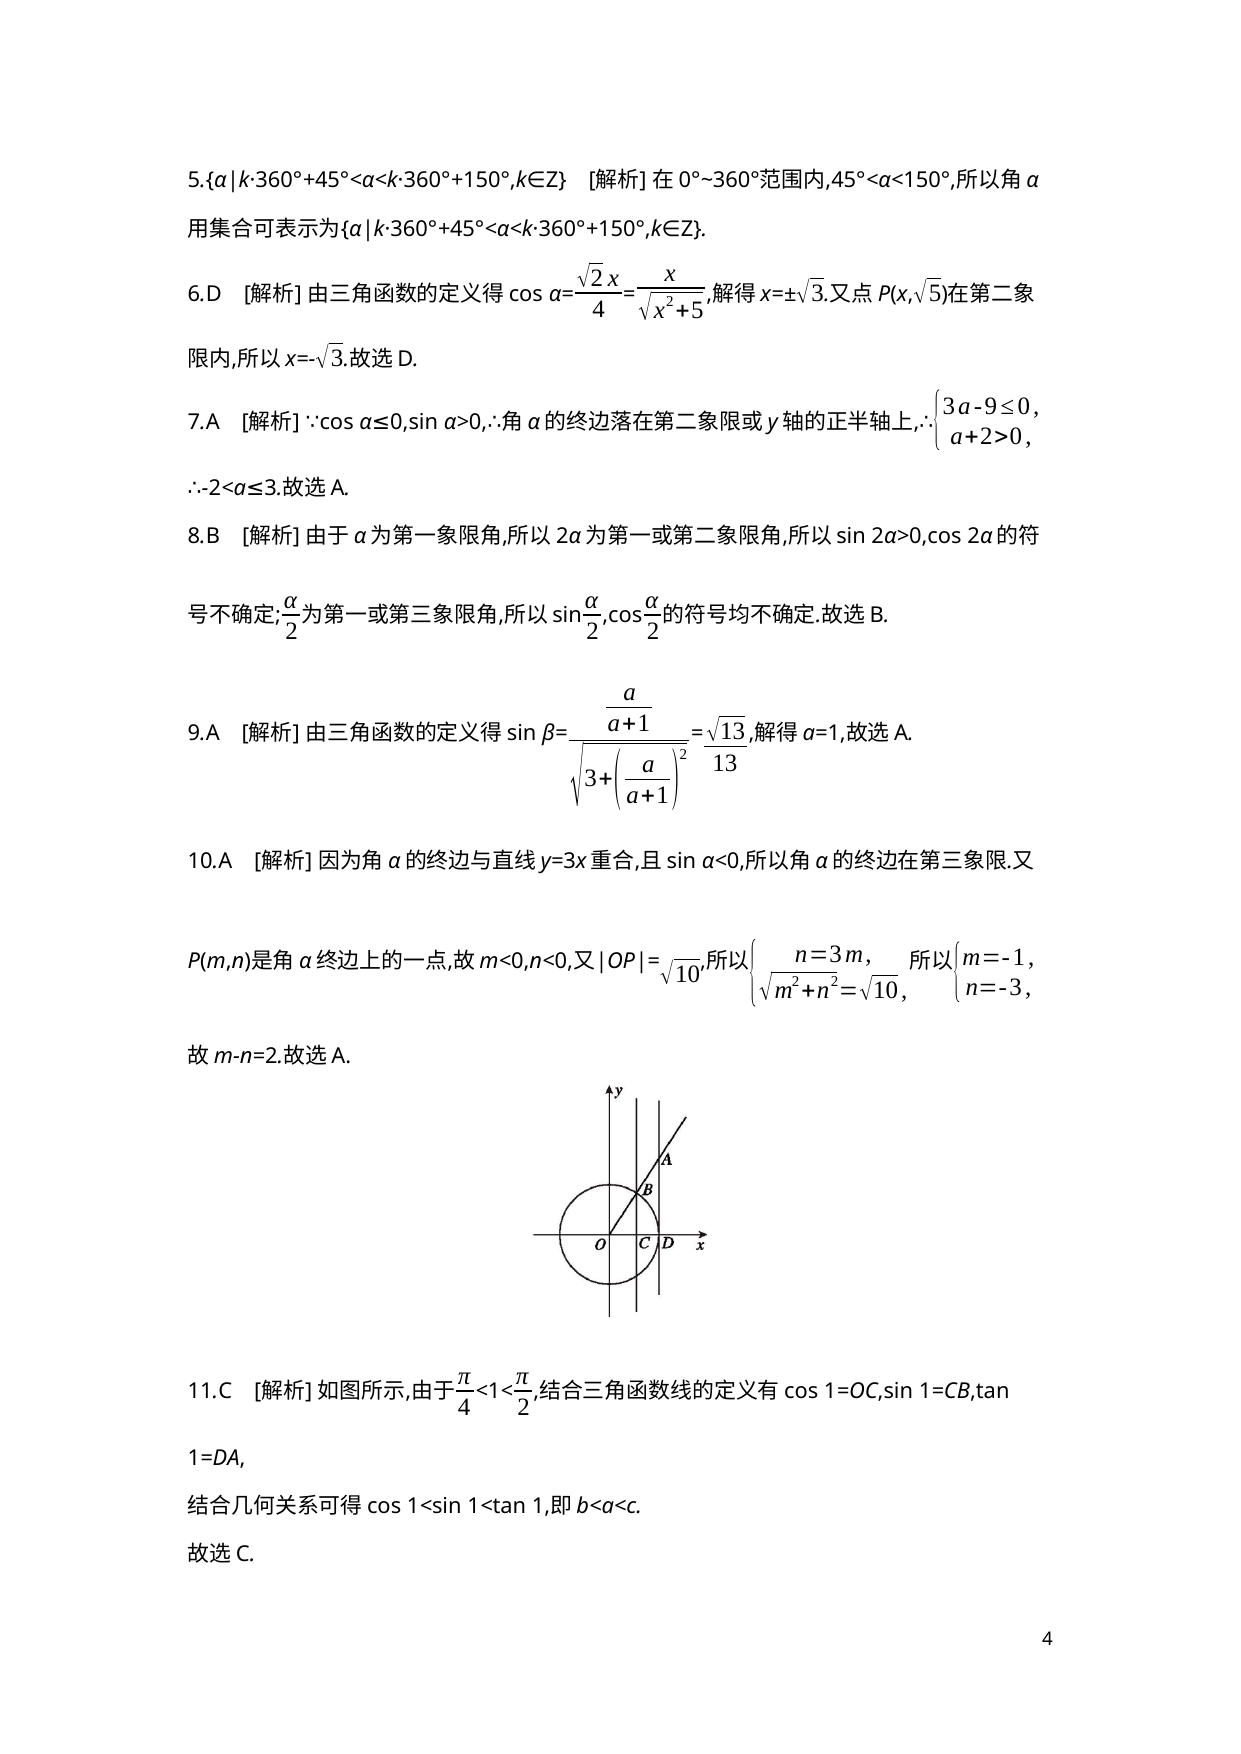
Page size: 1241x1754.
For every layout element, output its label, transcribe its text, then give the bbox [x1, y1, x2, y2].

text 9.A [解析] 由三角函数的定义得sin β==,解得a=1,故选A. [187, 664, 1053, 827]
text 6.D [解析] 由三角函数的定义得cos α==,解得x=±.又点P(x,)在第二象限内,所以x=-.故选D. [187, 259, 1053, 373]
text 结合几何关系可得cos 1<sin 1<tan 1,即b<a<c. [187, 1488, 1053, 1520]
text 8.B [解析] 由于α为第一象限角,所以2α为第一或第二象限角,所以sin 2α>0,cos 2α的符号不确定;为第一或第三象限角,所以sin,cos的符号均不确定.故选B. [187, 518, 1053, 648]
text 7.A [解析] ∵cos α≤0,sin α>0,∴角α的终边落在第二象限或y轴的正半轴上,∴∴-2<a≤3.故选A. [187, 389, 1053, 502]
text 5.{α|k·360°+45°<α<k·360°+150°,k∈Z} [解析] 在0°~360°范围内,45°<α<150°,所以角α用集合可表示为{α|k·360°+45°<α<k·360°+150°,k∈Z}. [187, 162, 1053, 243]
text 10.A [解析] 因为角α的终边与直线y=3x重合,且sin α<0,所以角α的终边在第三象限.又P(m,n)是角α终边上的一点,故m<0,n<0,又|OP|=,所以所以故m-n=2.故选A. [187, 842, 1053, 1070]
text 故选C. [187, 1536, 1053, 1569]
text 11.C [解析] 如图所示,由于<1<,结合三角函数线的定义有cos 1=OC,sin 1=CB,tan 1=DA, [187, 1359, 1053, 1473]
picture [533, 1085, 707, 1317]
